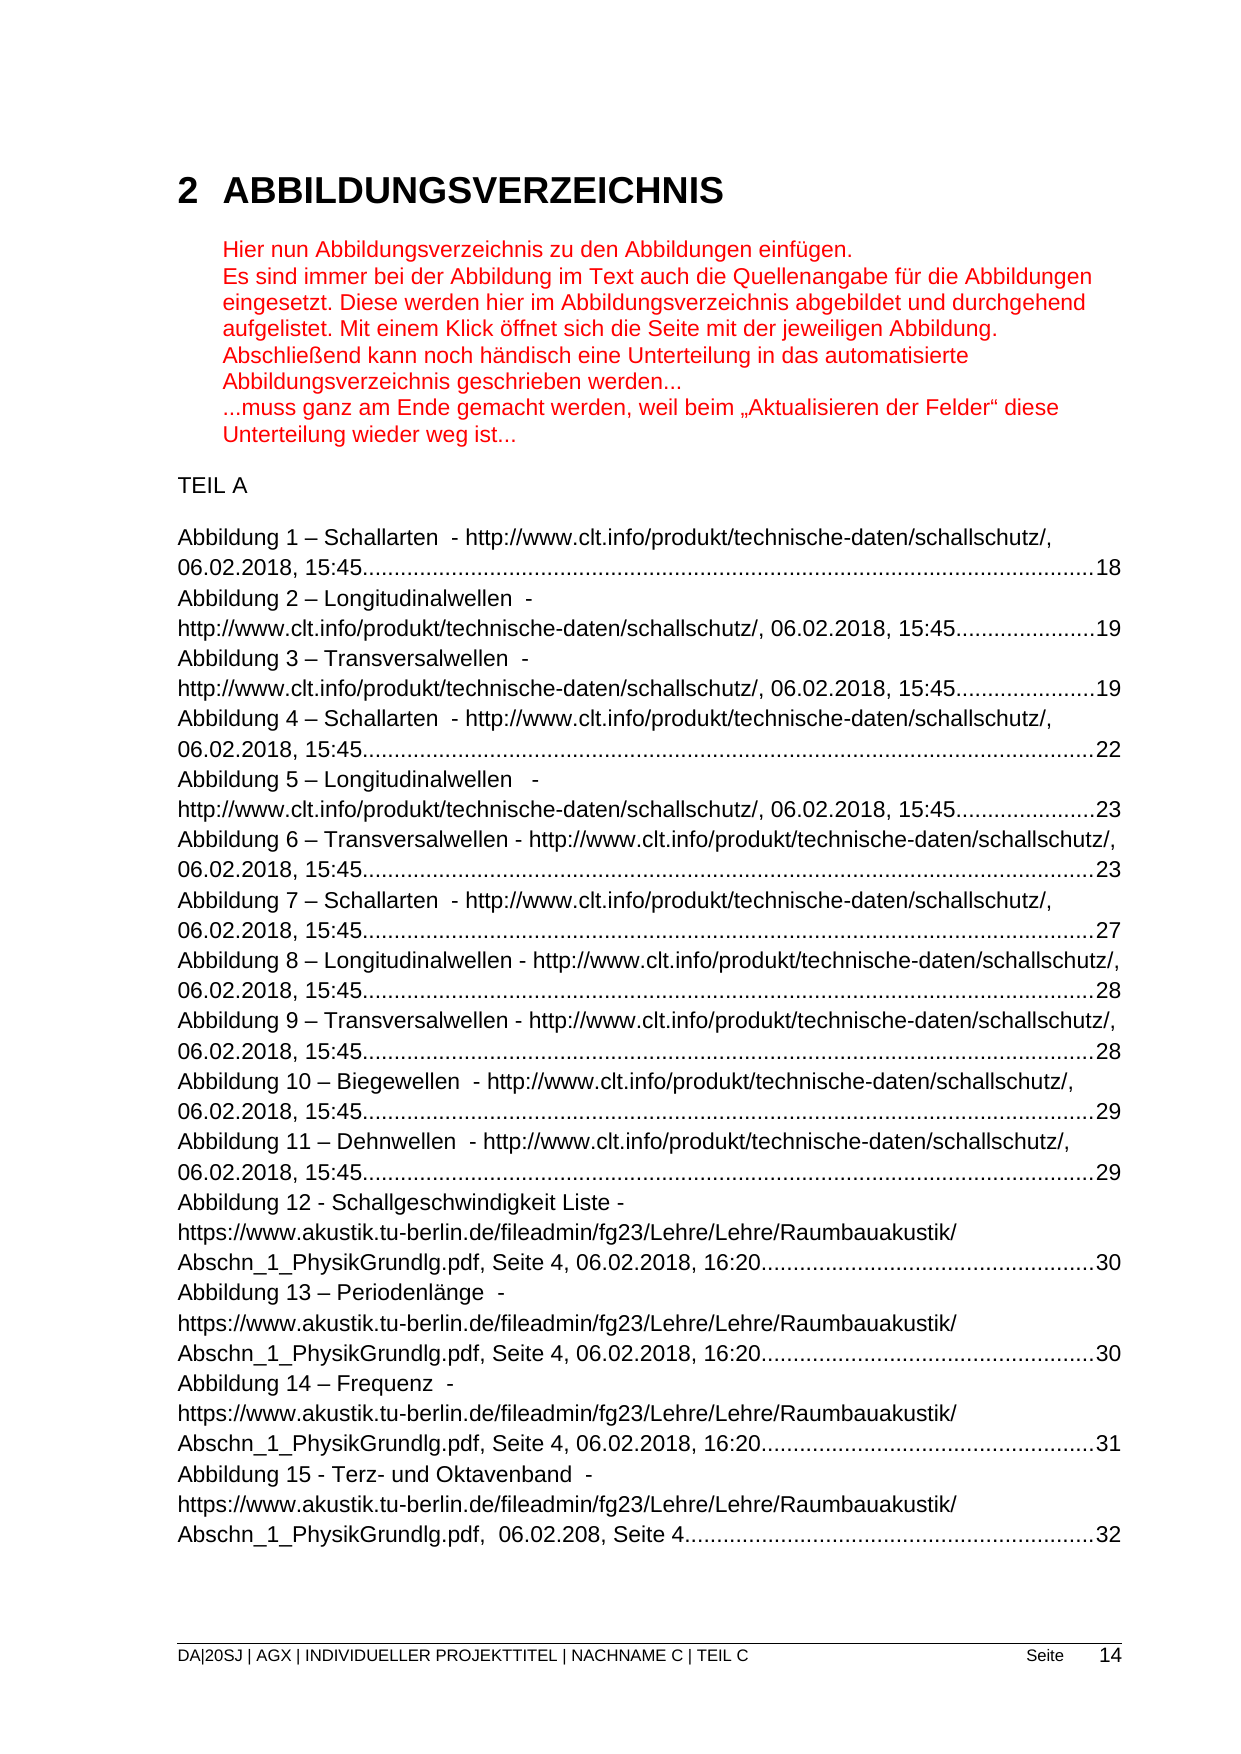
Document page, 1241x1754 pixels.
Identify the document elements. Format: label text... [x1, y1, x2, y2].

text Abbildung 6 – Transversalwellen - http://www.clt.info/produkt/technische-daten/schallschutz/, 06.02.2018, 15:45 23 [177, 826, 1122, 883]
text Abbildung 3 – Transversalwellen - http://www.clt.info/produkt/technische-daten/schallschutz/, 06.02.2018, 15:45 19 [177, 645, 1122, 701]
text Abbildung 1 – Schallarten - http://www.clt.info/produkt/technische-daten/schallschutz/, 06.02.2018, 15:45 18 [177, 524, 1122, 581]
text Abbildung 12 - Schallgeschwindigkeit Liste - https://www.akustik.tu-berlin.de/fileadmin/fg23/Lehre/Lehre/Raumbauakustik/Abschn_1_PhysikGrundlg.pdf, Seite 4, 06.02.2018, 16:20 30 [177, 1189, 1122, 1275]
subtitle abbildungsverzeichnis [177, 168, 1122, 211]
text Abbildung 8 – Longitudinalwellen - http://www.clt.info/produkt/technische-daten/schallschutz/, 06.02.2018, 15:45 28 [177, 947, 1122, 1003]
text Abbildung 10 – Biegewellen - http://www.clt.info/produkt/technische-daten/schallschutz/, 06.02.2018, 15:45 29 [177, 1068, 1122, 1124]
list Abschließend kann noch händisch eine Unterteilung in das automatisierte Abbildungsverzeichnis geschrieben werden... [222, 342, 1122, 394]
list Es sind immer bei der Abbildung im Text auch die Quellenangabe für die Abbildungen eingesetzt. Diese werden hier im Abbildungsverzeichnis abgebildet und durchgehend aufgelistet. Mit einem Klick öffnet sich die Seite mit der jeweiligen Abbildung. [222, 263, 1122, 342]
text Abbildung 5 – Longitudinalwellen - http://www.clt.info/produkt/technische-daten/schallschutz/, 06.02.2018, 15:45 23 [177, 766, 1122, 822]
text TEIL A [177, 472, 1122, 498]
text Abbildung 13 – Periodenlänge - https://www.akustik.tu-berlin.de/fileadmin/fg23/Lehre/Lehre/Raumbauakustik/Abschn_1_PhysikGrundlg.pdf, Seite 4, 06.02.2018, 16:20 30 [177, 1279, 1122, 1366]
list Hier nun Abbildungsverzeichnis zu den Abbildungen einfügen. [222, 236, 1122, 263]
text Abbildung 2 – Longitudinalwellen - http://www.clt.info/produkt/technische-daten/schallschutz/, 06.02.2018, 15:45 19 [177, 584, 1122, 641]
text Abbildung 15 - Terz- und Oktavenband - https://www.akustik.tu-berlin.de/fileadmin/fg23/Lehre/Lehre/Raumbauakustik/Abschn_1_PhysikGrundlg.pdf, 06.02.208, Seite 4 32 [177, 1461, 1122, 1547]
text Abbildung 11 – Dehnwellen - http://www.clt.info/produkt/technische-daten/schallschutz/, 06.02.2018, 15:45 29 [177, 1128, 1122, 1185]
text Abbildung 4 – Schallarten - http://www.clt.info/produkt/technische-daten/schallschutz/, 06.02.2018, 15:45 22 [177, 705, 1122, 762]
list ...muss ganz am Ende gemacht werden, weil beim „Aktualisieren der Felder“ diese Unterteilung wieder weg ist... [222, 394, 1122, 447]
text Abbildung 9 – Transversalwellen - http://www.clt.info/produkt/technische-daten/schallschutz/, 06.02.2018, 15:45 28 [177, 1007, 1122, 1064]
text Abbildung 14 – Frequenz - https://www.akustik.tu-berlin.de/fileadmin/fg23/Lehre/Lehre/Raumbauakustik/Abschn_1_PhysikGrundlg.pdf, Seite 4, 06.02.2018, 16:20 31 [177, 1370, 1122, 1457]
text Abbildung 7 – Schallarten - http://www.clt.info/produkt/technische-daten/schallschutz/, 06.02.2018, 15:45 27 [177, 887, 1122, 943]
